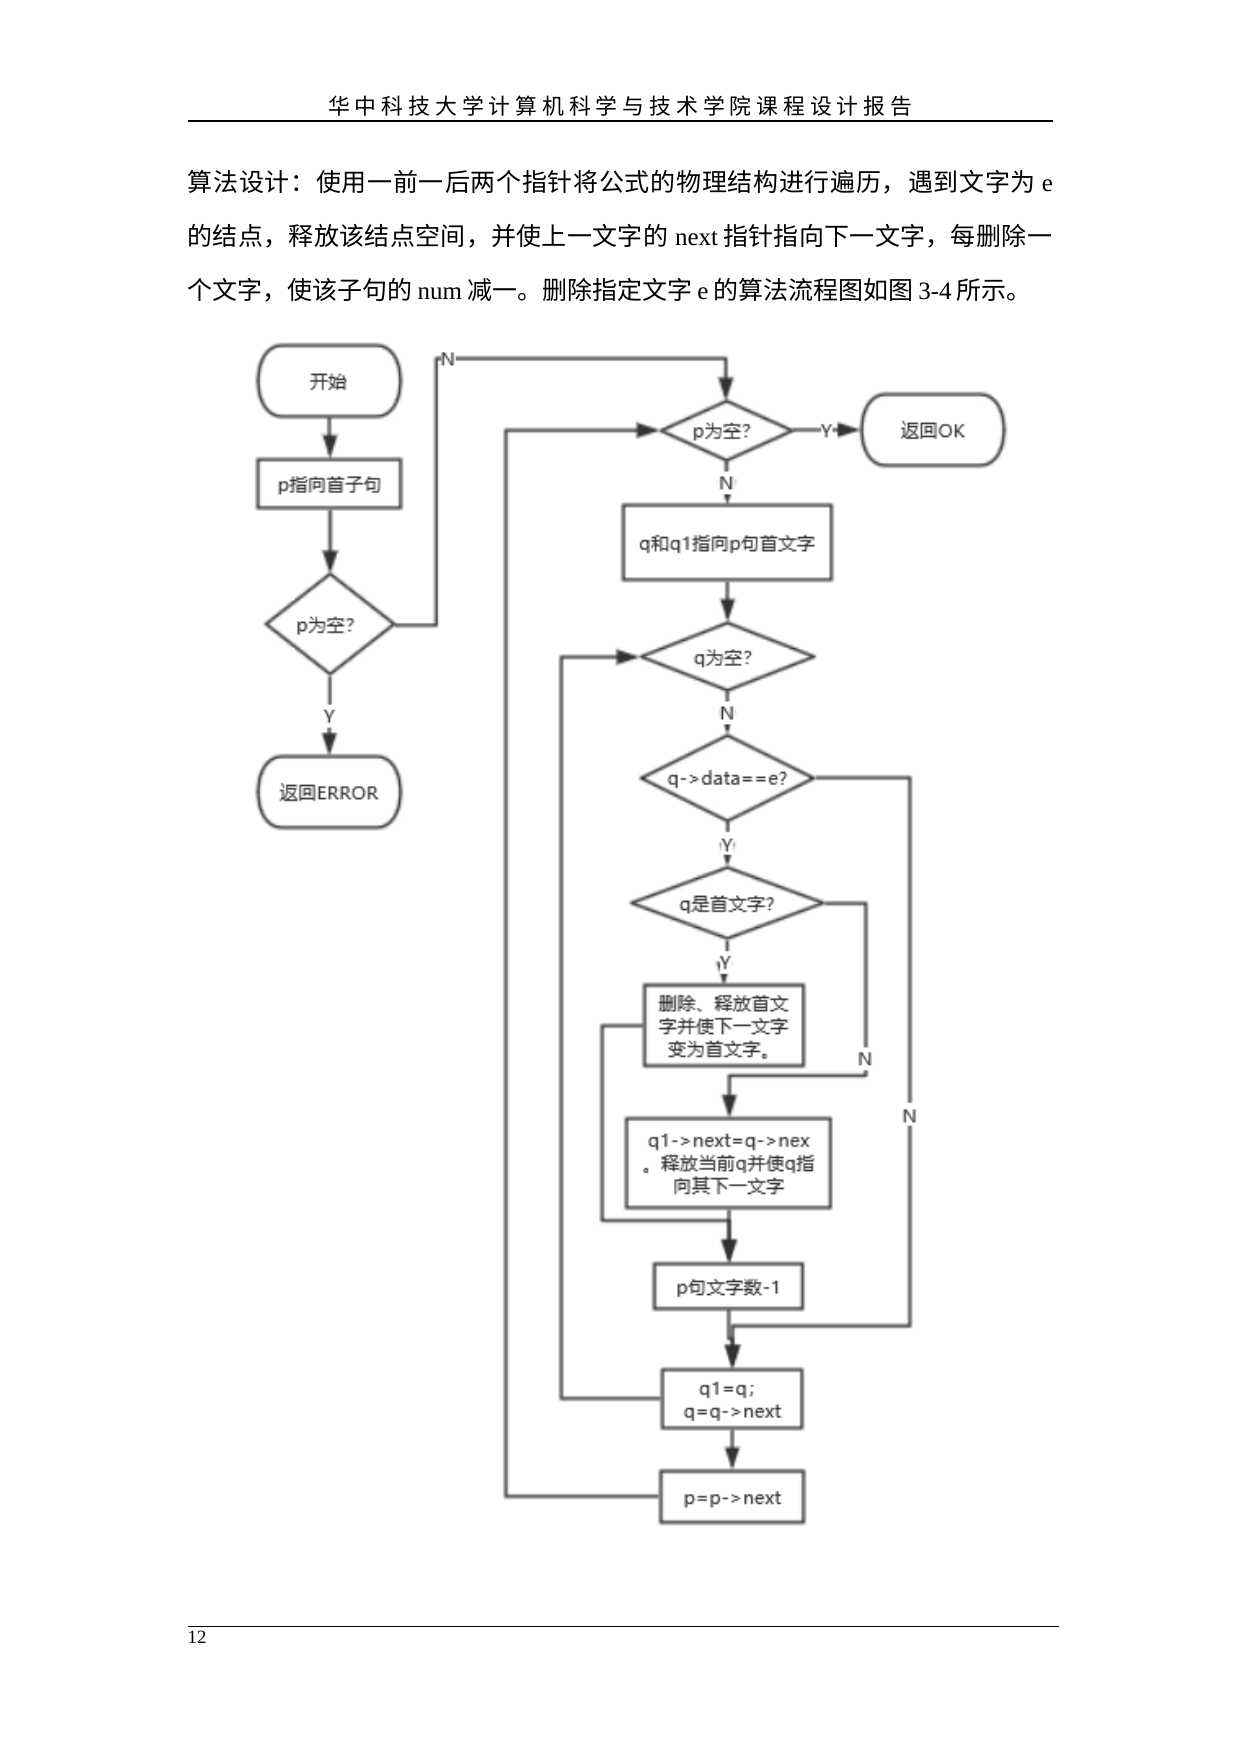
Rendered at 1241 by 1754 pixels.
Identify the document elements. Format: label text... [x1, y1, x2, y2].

picture [213, 325, 1027, 1555]
text 算法设计：使用一前一后两个指针将公式的物理结构进行遍历，遇到文字为e的结点，释放该结点空间，并使上一文字的next指针指向下一文字，每删除一个文字，使该子句的num减一。删除指定文字e的算法流程图如图3-4所示。 [187, 162, 1053, 307]
